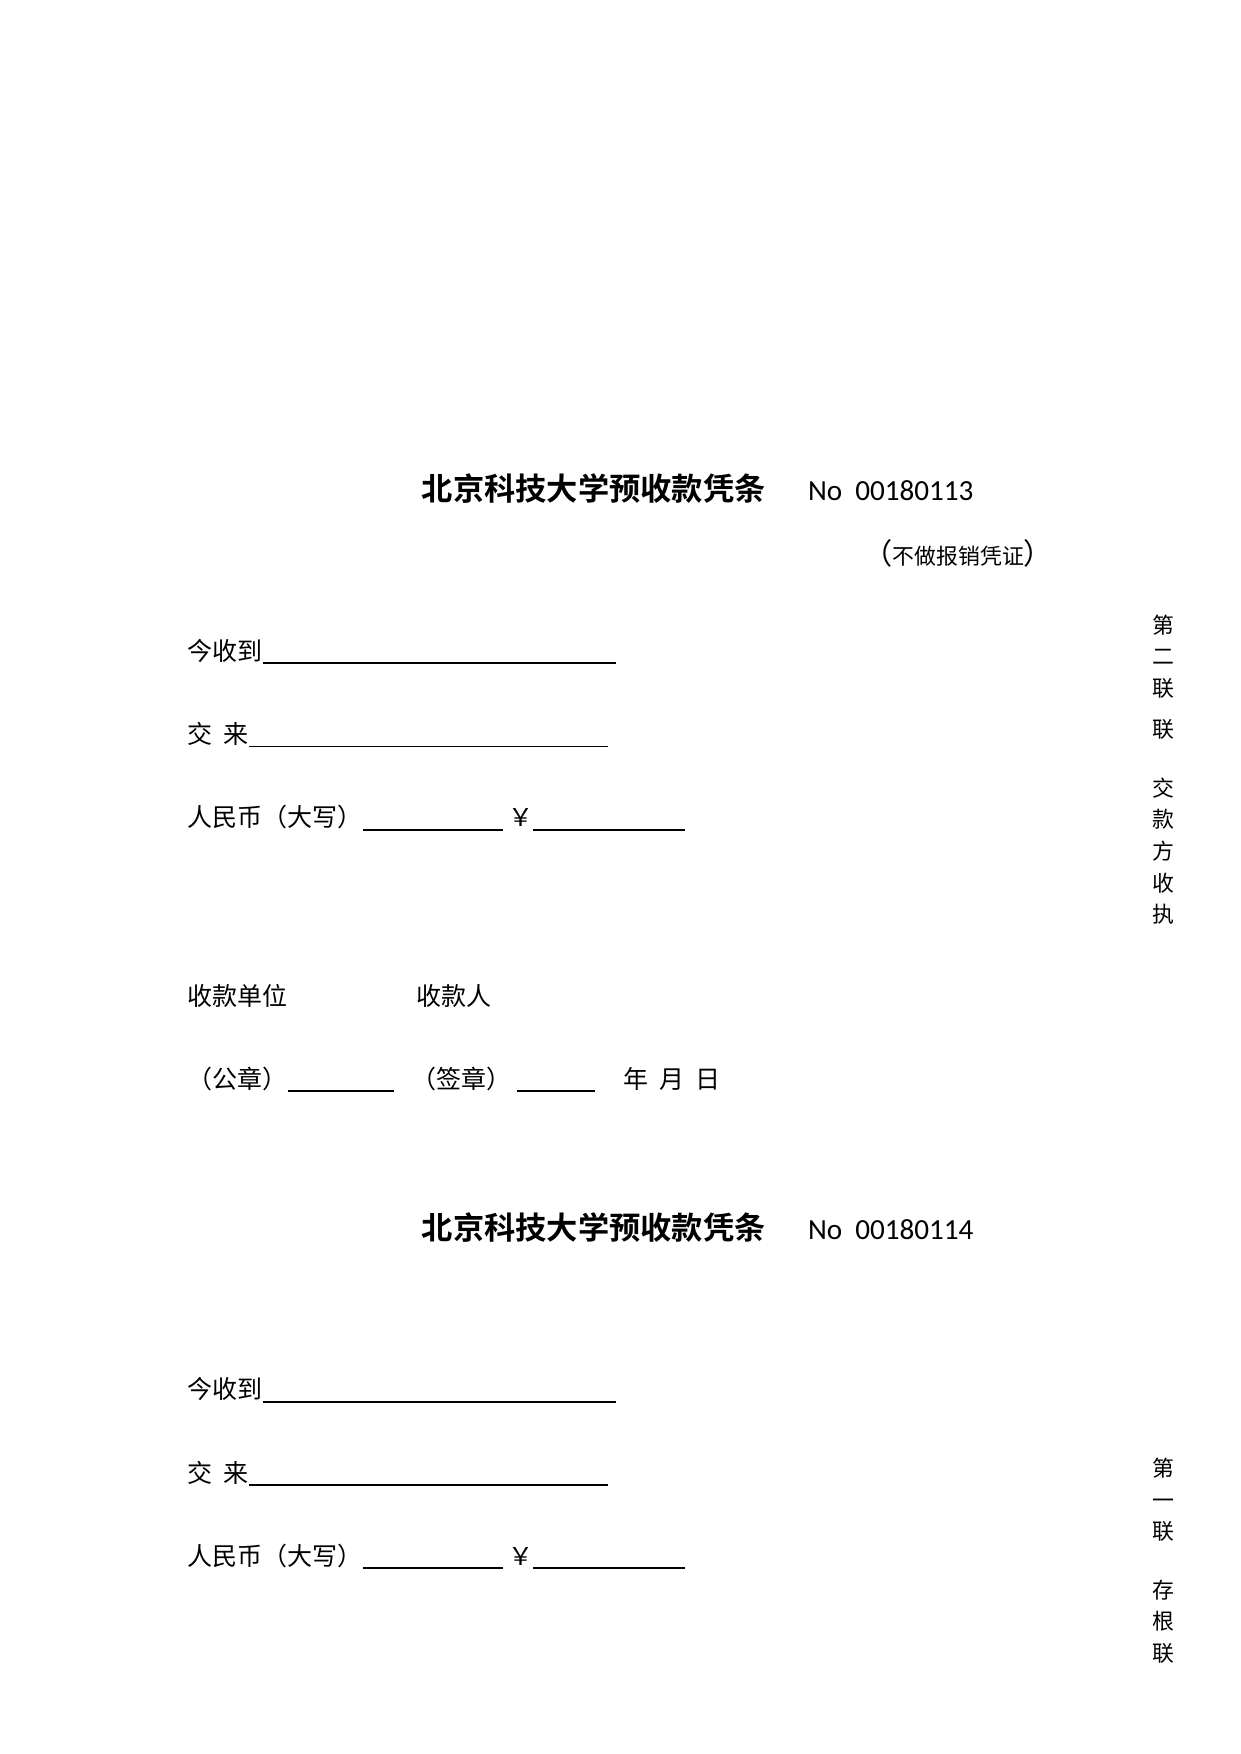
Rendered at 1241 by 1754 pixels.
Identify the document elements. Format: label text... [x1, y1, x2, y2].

text （不做报销凭证） [187, 519, 1053, 584]
text 人民币（大写） ￥ [187, 783, 1053, 848]
text 交 来 [187, 700, 1053, 765]
text 收款单位 收款人 [187, 962, 1053, 1027]
text （公章） （签章） 年 月 日 [187, 1045, 1053, 1110]
text 今收到 [187, 617, 1053, 682]
text 今收到 [187, 1356, 1053, 1421]
text 人民币（大写） ￥ [187, 1522, 1053, 1587]
text 交 来 [187, 1439, 1053, 1504]
text 北京科技大学预收款凭条 No 00180114 [187, 1193, 1053, 1258]
text 北京科技大学预收款凭条 No 00180113 [187, 454, 1053, 519]
